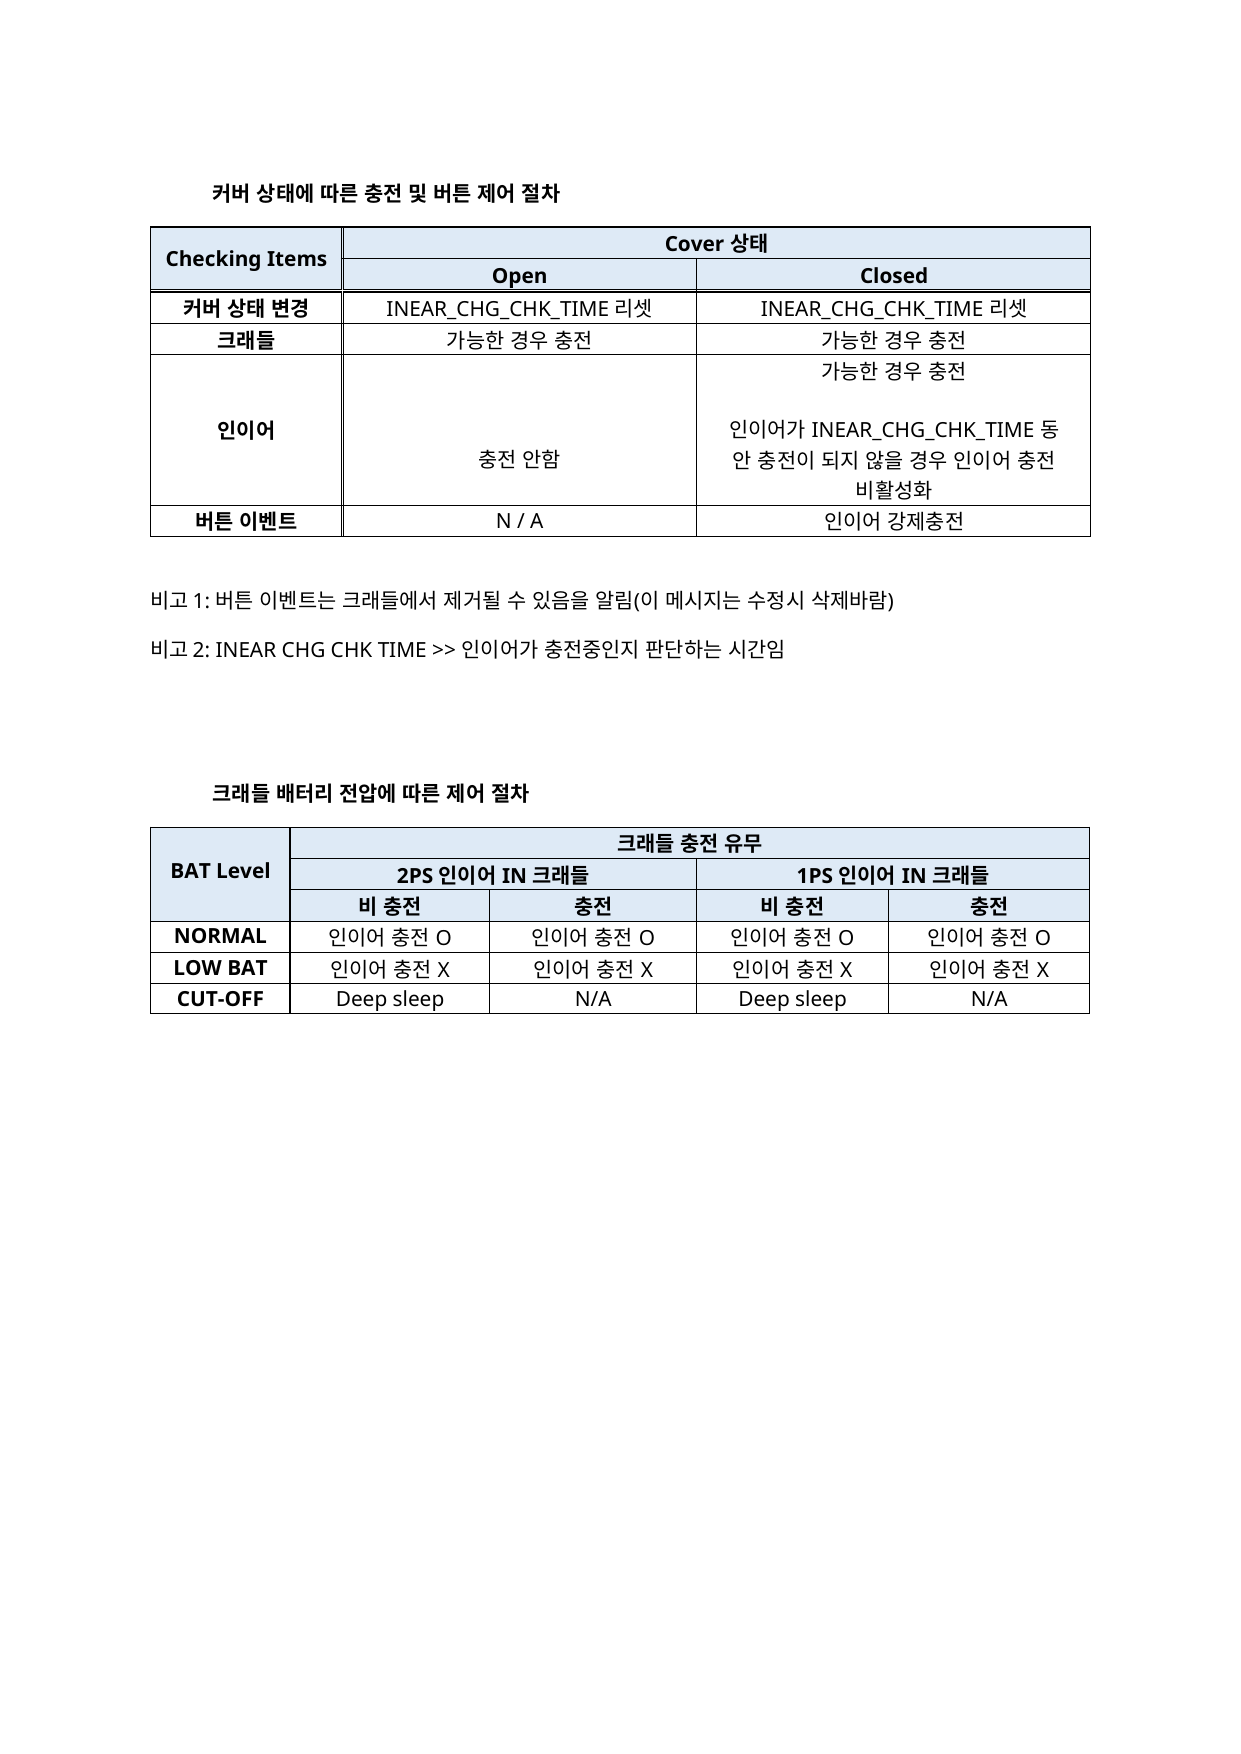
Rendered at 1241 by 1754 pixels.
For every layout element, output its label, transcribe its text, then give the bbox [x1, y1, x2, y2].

table_cell 비 충전 [697, 890, 888, 921]
table_cell Deep sleep [291, 984, 489, 1013]
table_cell Open [344, 259, 696, 289]
table_cell 충전 안함 [344, 355, 696, 504]
table_cell 가능한 경우 충전 인이어가 INEAR_CHG_CHK_TIME 동 안 충전이 되지 않을 경우 인이어 충전 비활성화 [697, 355, 1090, 504]
table_cell 인이어 충전 O [889, 922, 1089, 952]
table_cell 1PS 인이어 IN 크래들 [697, 859, 1089, 889]
table_cell INEAR_CHG_CHK_TIME 리셋 [697, 293, 1090, 323]
table_cell 크래들 [151, 324, 341, 354]
table_cell 2PS 인이어 IN 크래들 [291, 859, 696, 889]
table_cell NORMAL [151, 922, 289, 952]
table_cell 비 충전 [291, 890, 489, 921]
table_cell 인이어 충전 X [889, 953, 1089, 983]
subtitle 크래들 배터리 전압에 따른 제어 절차 [212, 777, 1090, 808]
table_cell N/A [490, 984, 696, 1013]
table_cell 버튼 이벤트 [151, 506, 341, 536]
table_cell 인이어 충전 X [291, 953, 489, 983]
table_header BAT Level [151, 828, 289, 921]
table_cell 가능한 경우 충전 [344, 324, 696, 354]
text 비고2: INEAR CHG CHK TIME >> 인이어가 충전중인지 판단하는 시간임 [150, 633, 1090, 664]
table_header 크래들 충전 유무 [291, 828, 1089, 858]
table_header Checking Items [151, 228, 341, 289]
table_cell 인이어 강제충전 [697, 506, 1090, 536]
table_cell 인이어 충전 O [291, 922, 489, 952]
table_cell N / A [344, 506, 696, 536]
table_cell Deep sleep [697, 984, 888, 1013]
text 비고1: 버튼 이벤트는 크래들에서 제거될 수 있음을 알림(이 메시지는 수정시 삭제바람) [150, 584, 1090, 614]
table_cell 인이어 충전 X [490, 953, 696, 983]
table_cell 인이어 [151, 355, 341, 504]
table_cell Closed [697, 259, 1090, 289]
table_cell LOW BAT [151, 953, 289, 983]
table_cell 인이어 충전 O [490, 922, 696, 952]
table_cell 충전 [490, 890, 696, 921]
table_cell N/A [889, 984, 1089, 1013]
table_cell CUT-OFF [151, 984, 289, 1013]
table_cell 인이어 충전 O [697, 922, 888, 952]
table_cell 가능한 경우 충전 [697, 324, 1090, 354]
table_cell 인이어 충전 X [697, 953, 888, 983]
subtitle 커버 상태에 따른 충전 및 버튼 제어 절차 [212, 177, 1090, 207]
table_cell 커버 상태 변경 [151, 293, 341, 323]
table_cell 충전 [889, 890, 1089, 921]
table_cell INEAR_CHG_CHK_TIME 리셋 [344, 293, 696, 323]
table_header Cover 상태 [344, 228, 1090, 258]
